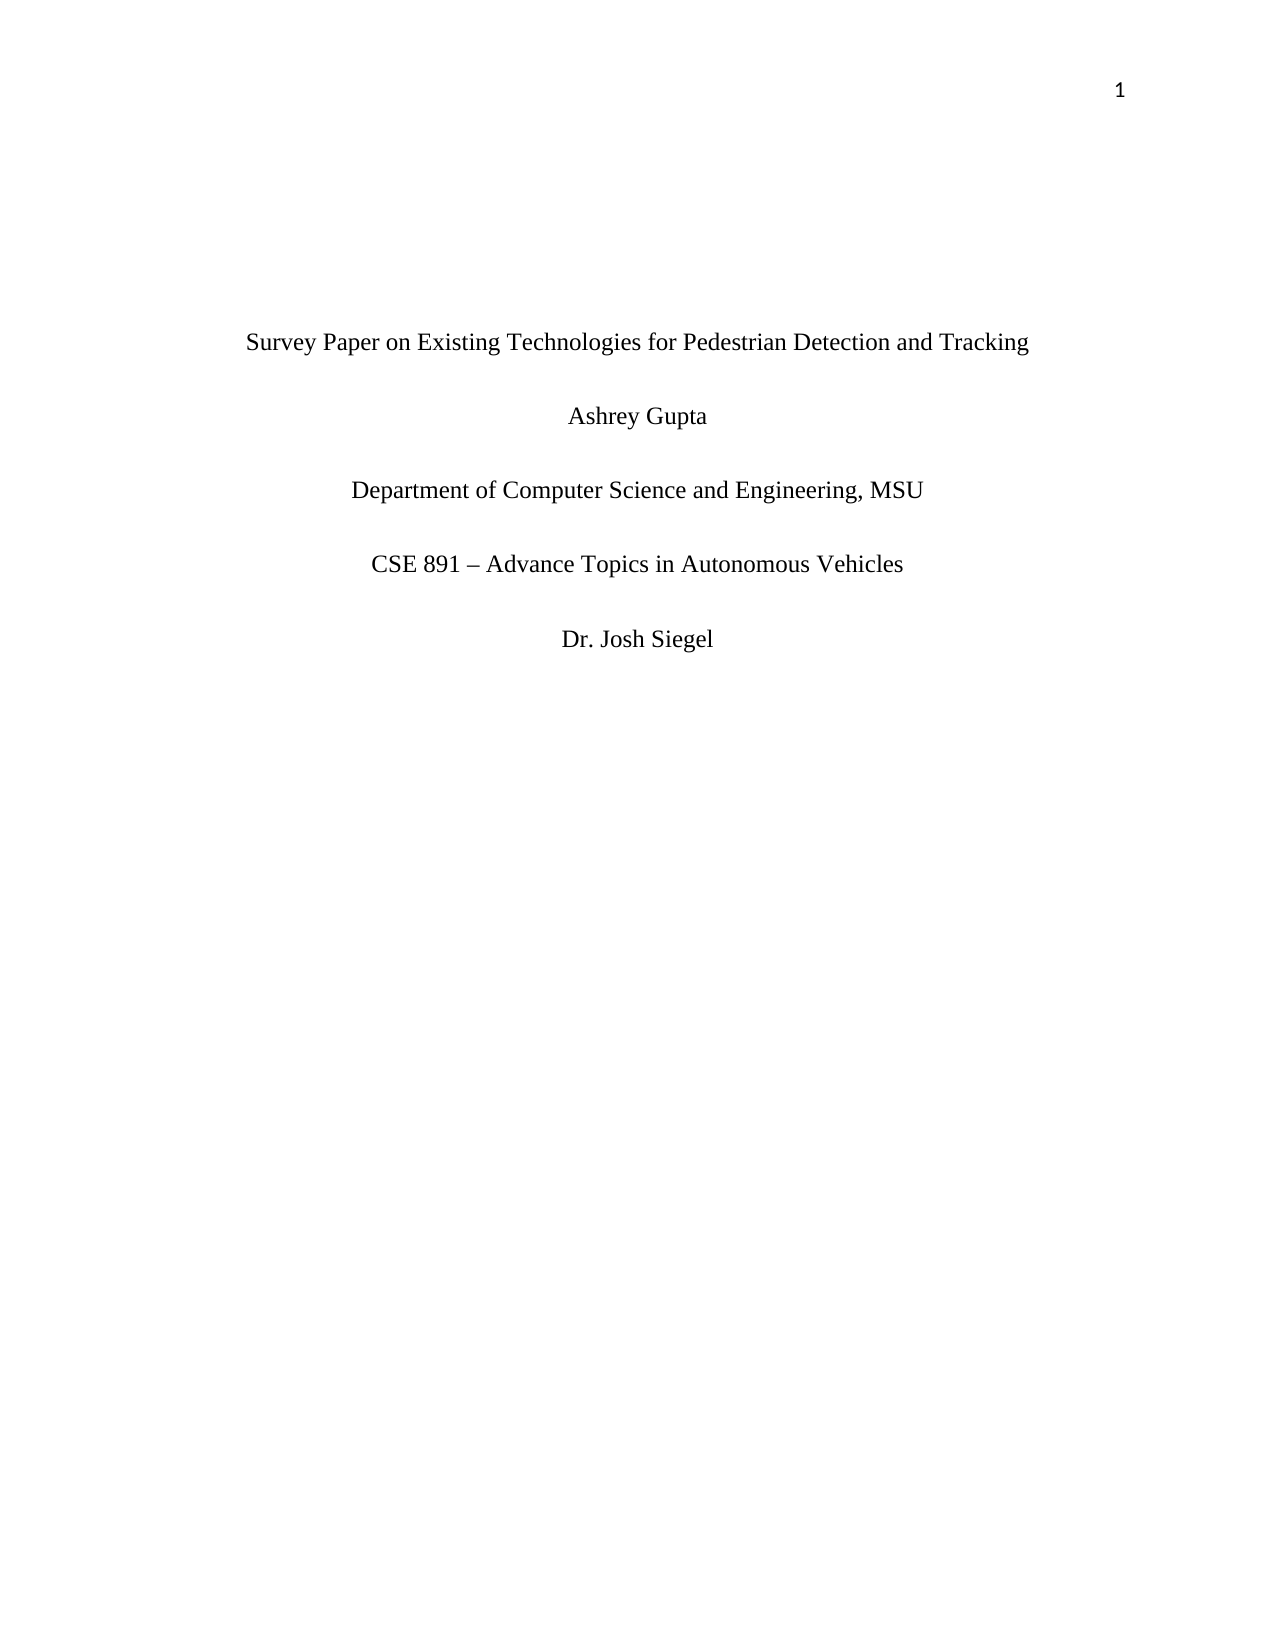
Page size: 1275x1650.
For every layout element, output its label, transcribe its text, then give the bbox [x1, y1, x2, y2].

text Dr. Josh Siegel [150, 624, 1125, 652]
text CSE 891 – Advance Topics in Autonomous Vehicles [150, 549, 1125, 578]
text Survey Paper on Existing Technologies for Pedestrian Detection and Tracking [150, 327, 1125, 356]
text Ashrey Gupta [150, 401, 1125, 430]
text Department of Computer Science and Engineering, MSU [150, 475, 1125, 504]
